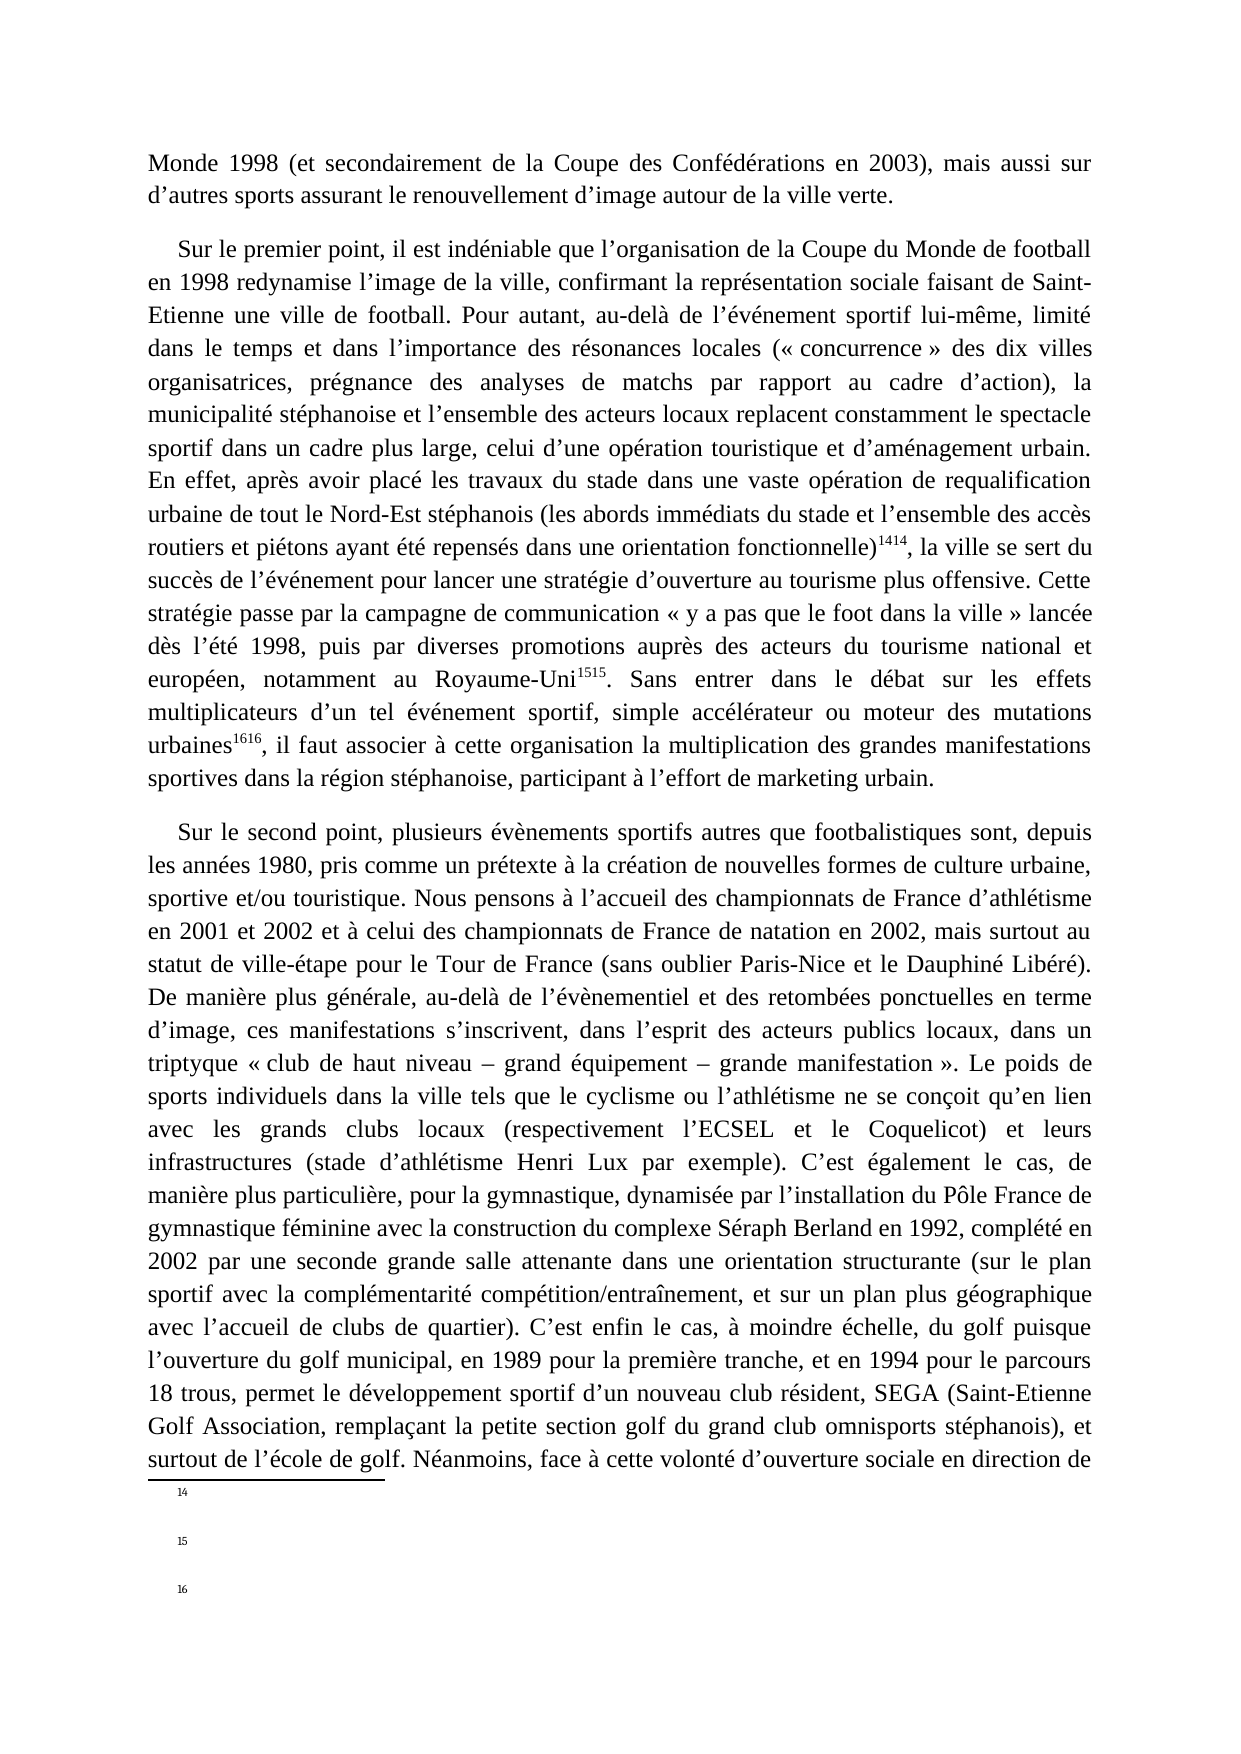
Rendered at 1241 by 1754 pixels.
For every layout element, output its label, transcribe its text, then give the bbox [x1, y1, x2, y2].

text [148, 148, 1093, 209]
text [148, 817, 1093, 1473]
text Sur le premier point, il est indéniable que l’organisation de la Coupe du Monde de football en 1998 redynamise l’image de la ville, confirmant la représentation sociale faisant de Saint-Etienne une ville de football. Pour autant, au-delà de l’événement sportif lui-même, limité dans le temps et dans l’importance des résonances locales (« concurrence » des dix villes organisatrices, prégnance des analyses de matchs par rapport au cadre d’action), la municipalité stéphanoise et l’ensemble des acteurs locaux replacent constamment le spectacle sportif dans un cadre plus large, celui d’une opération touristique et d’aménagement urbain. En effet, après avoir placé les travaux du stade dans une vaste opération de requalification urbaine de tout le Nord-Est stéphanois (les abords immédiats du stade et l’ensemble des accès routiers et piétons ayant été repensés dans une orientation fonctionnelle)14, la ville se sert du succès de l’événement pour lancer une stratégie d’ouverture au tourisme plus offensive. Cette stratégie passe par la campagne de communication « y a pas que le foot dans la ville » lancée dès l’été 1998, puis par diverses promotions auprès des acteurs du tourisme national et européen, notamment au Royaume-Uni15. Sans entrer dans le débat sur les effets multiplicateurs d’un tel événement sportif, simple accélérateur ou moteur des mutations urbaines16, il faut associer à cette organisation la multiplication des grandes manifestations sportives dans la région stéphanoise, participant à l’effort de marketing urbain. [148, 234, 1093, 792]
